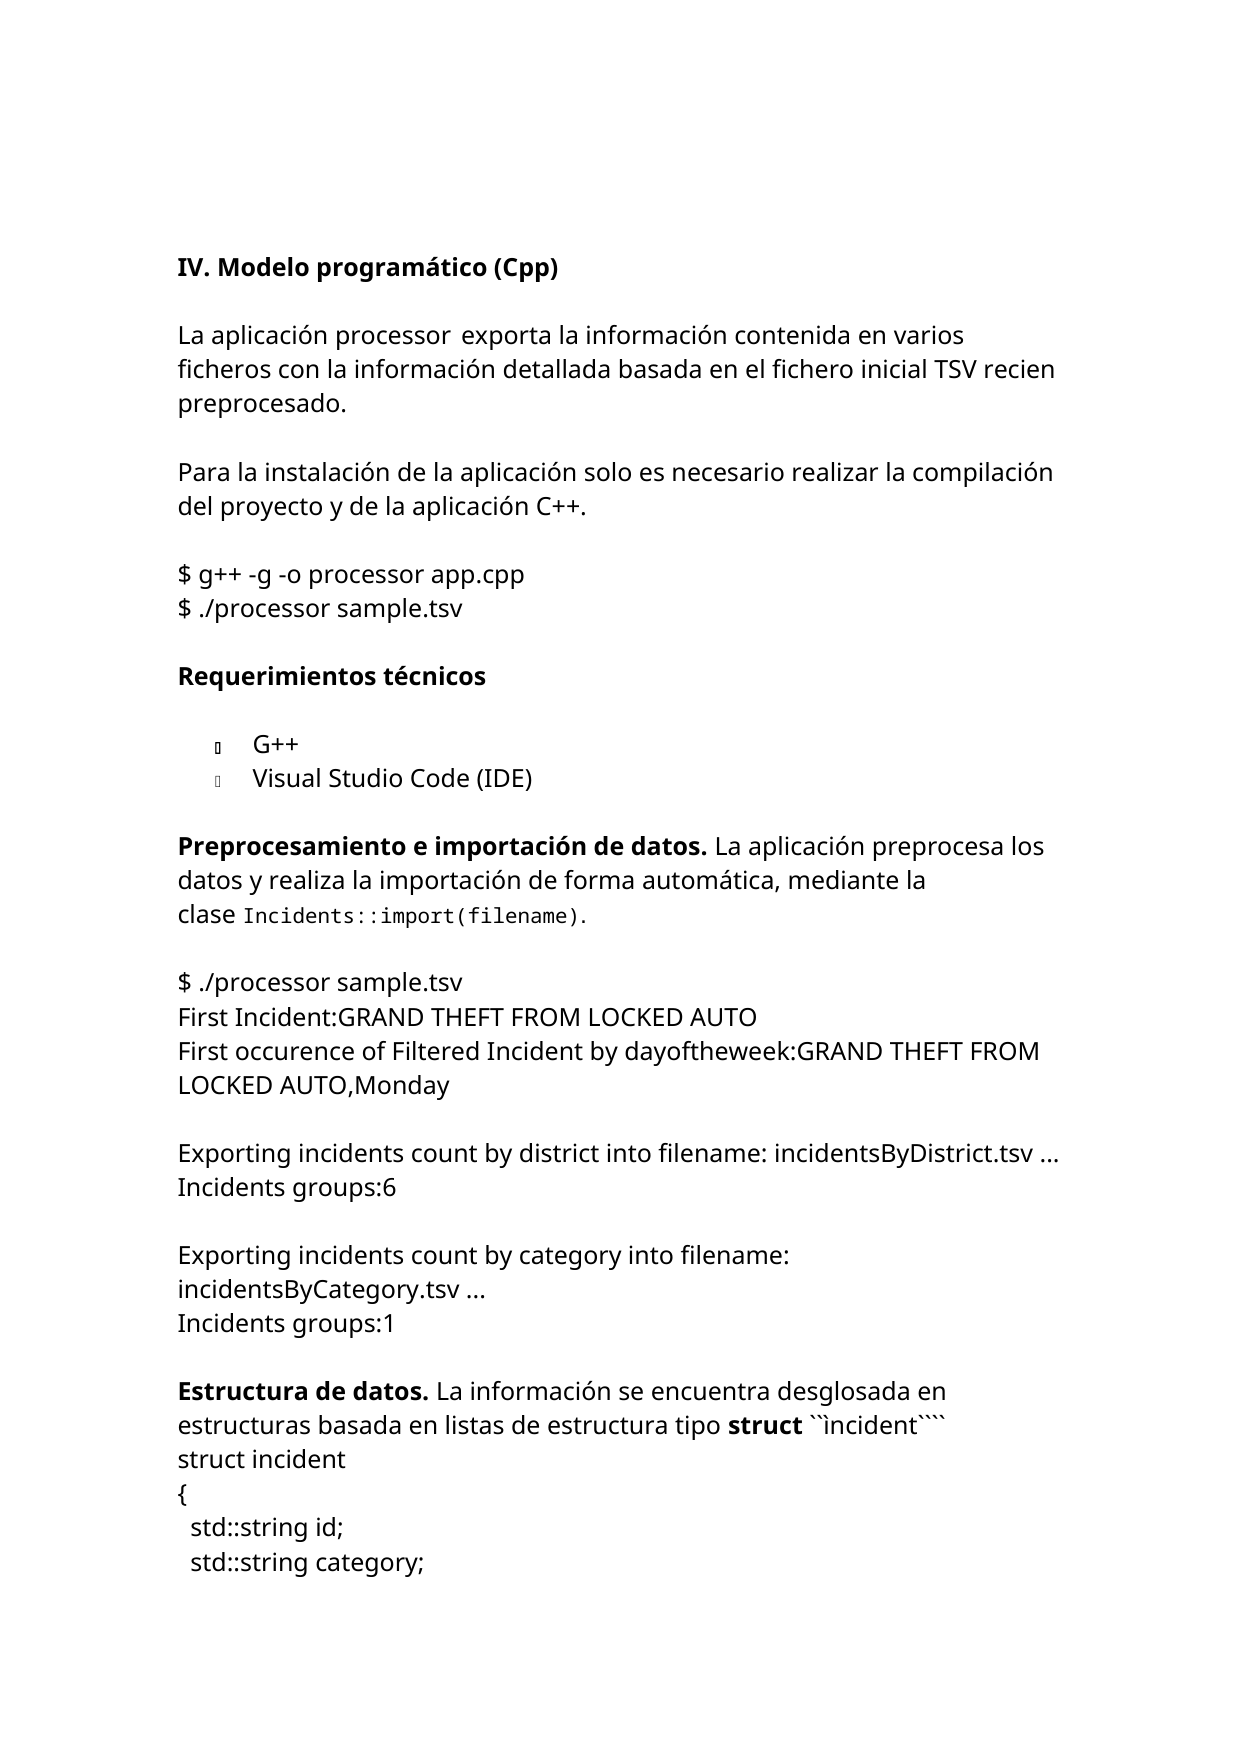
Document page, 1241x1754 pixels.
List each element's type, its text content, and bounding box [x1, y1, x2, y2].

text First Incident:GRAND THEFT FROM LOCKED AUTO [177, 999, 1063, 1033]
text Requerimientos técnicos [177, 658, 1063, 727]
text struct incident [177, 1442, 1063, 1476]
list Visual Studio Code (IDE) [215, 761, 1063, 829]
subtitle IV. Modelo programático (Cpp) [177, 250, 1063, 318]
text Incidents groups:1 [177, 1306, 1063, 1340]
text Estructura de datos. La información se encuentra desglosada en estructuras basada en listas de estructura tipo struct ``ìncident```` [177, 1340, 1063, 1442]
text Exporting incidents count by district into filename: incidentsByDistrict.tsv ... [177, 1135, 1063, 1169]
text La aplicación processor exporta la información contenida en varios ficheros con la información detallada basada en el fichero inicial TSV recien preprocesado. [177, 318, 1063, 420]
text { [177, 1476, 1063, 1510]
text Incidents groups:6 [177, 1169, 1063, 1203]
text $ ./processor sample.tsv [177, 590, 1063, 658]
text $ ./processor sample.tsv [177, 965, 1063, 999]
text Exporting incidents count by category into filename: incidentsByCategory.tsv ... [177, 1238, 1063, 1306]
text Para la instalación de la aplicación solo es necesario realizar la compilación del proyecto y de la aplicación C++. [177, 454, 1063, 556]
text std::string category; [177, 1544, 1063, 1578]
text Preprocesamiento e importación de datos. La aplicación preprocesa los datos y realiza la importación de forma automática, mediante la clase Incidents::import(filename). [177, 829, 1063, 965]
text std::string id; [177, 1510, 1063, 1544]
text $ g++ -g -o processor app.cpp [177, 556, 1063, 590]
list G++ [215, 727, 1063, 761]
text First occurence of Filtered Incident by dayoftheweek:GRAND THEFT FROM LOCKED AUTO,Monday [177, 1033, 1063, 1101]
